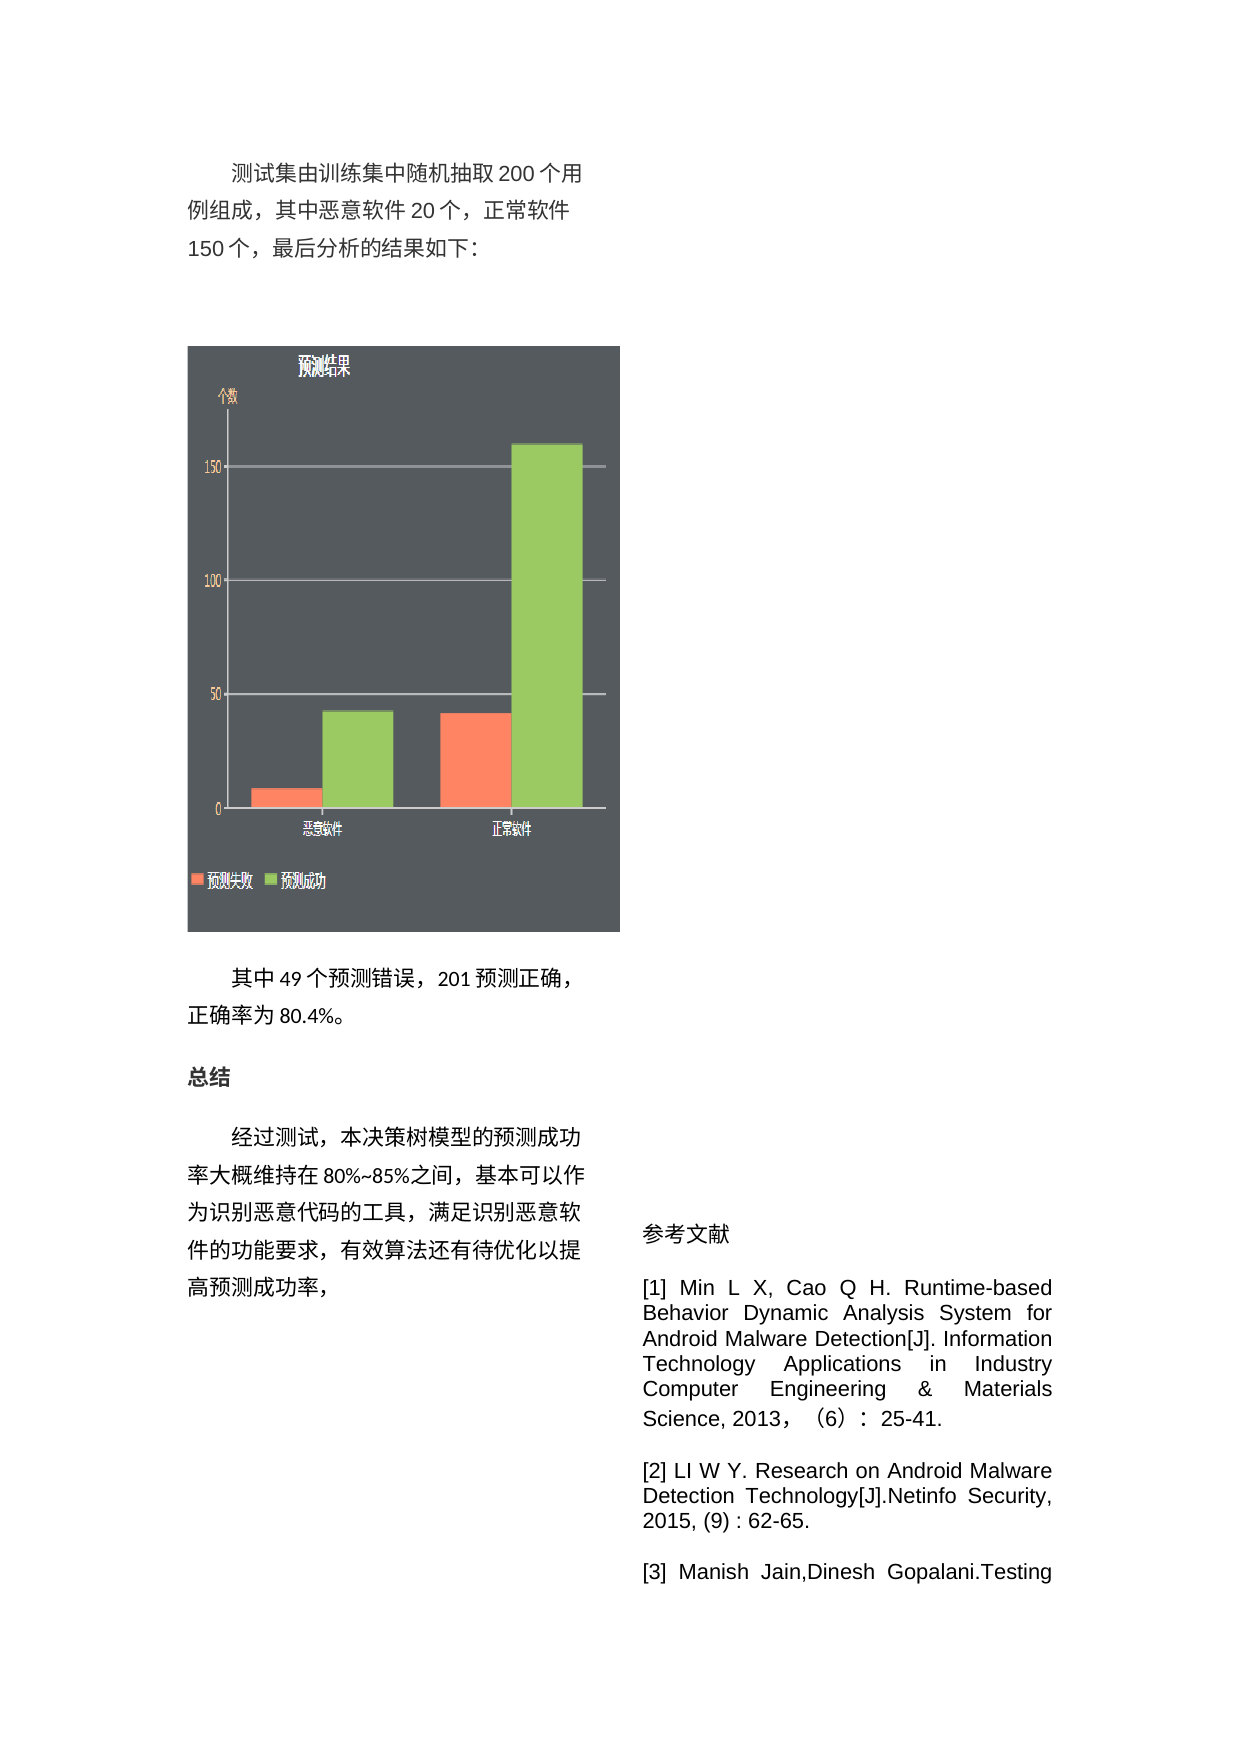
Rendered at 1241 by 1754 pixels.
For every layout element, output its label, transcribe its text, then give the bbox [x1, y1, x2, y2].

text 测试集由训练集中随机抽取200个用例组成，其中恶意软件20个，正常软件150个，最后分析的结果如下： [187, 150, 598, 262]
text 经过测试，本决策树模型的预测成功率大概维持在80%~85%之间，基本可以作为识别恶意代码的工具，满足识别恶意软件的功能要求，有效算法还有待优化以提高预测成功率， [187, 1114, 598, 1302]
text 其中49个预测错误，201预测正确，正确率为80.4%。 [187, 955, 598, 1030]
text [1] Min L X, Cao Q H. Runtime-based Behavior Dynamic Analysis System for Android Malware Detection[J]. Information Technology Applications in Industry Computer Engineering & Materials Science, 2013，（6）：25-41. [642, 1275, 1053, 1433]
text 参考文献 [642, 1217, 1053, 1248]
picture [187, 346, 620, 932]
list 总结 [187, 1054, 598, 1091]
text [2] LI W Y. Research on Android Malware Detection Technology[J].Netinfo Security, 2015, (9) : 62-65. [642, 1458, 1053, 1533]
